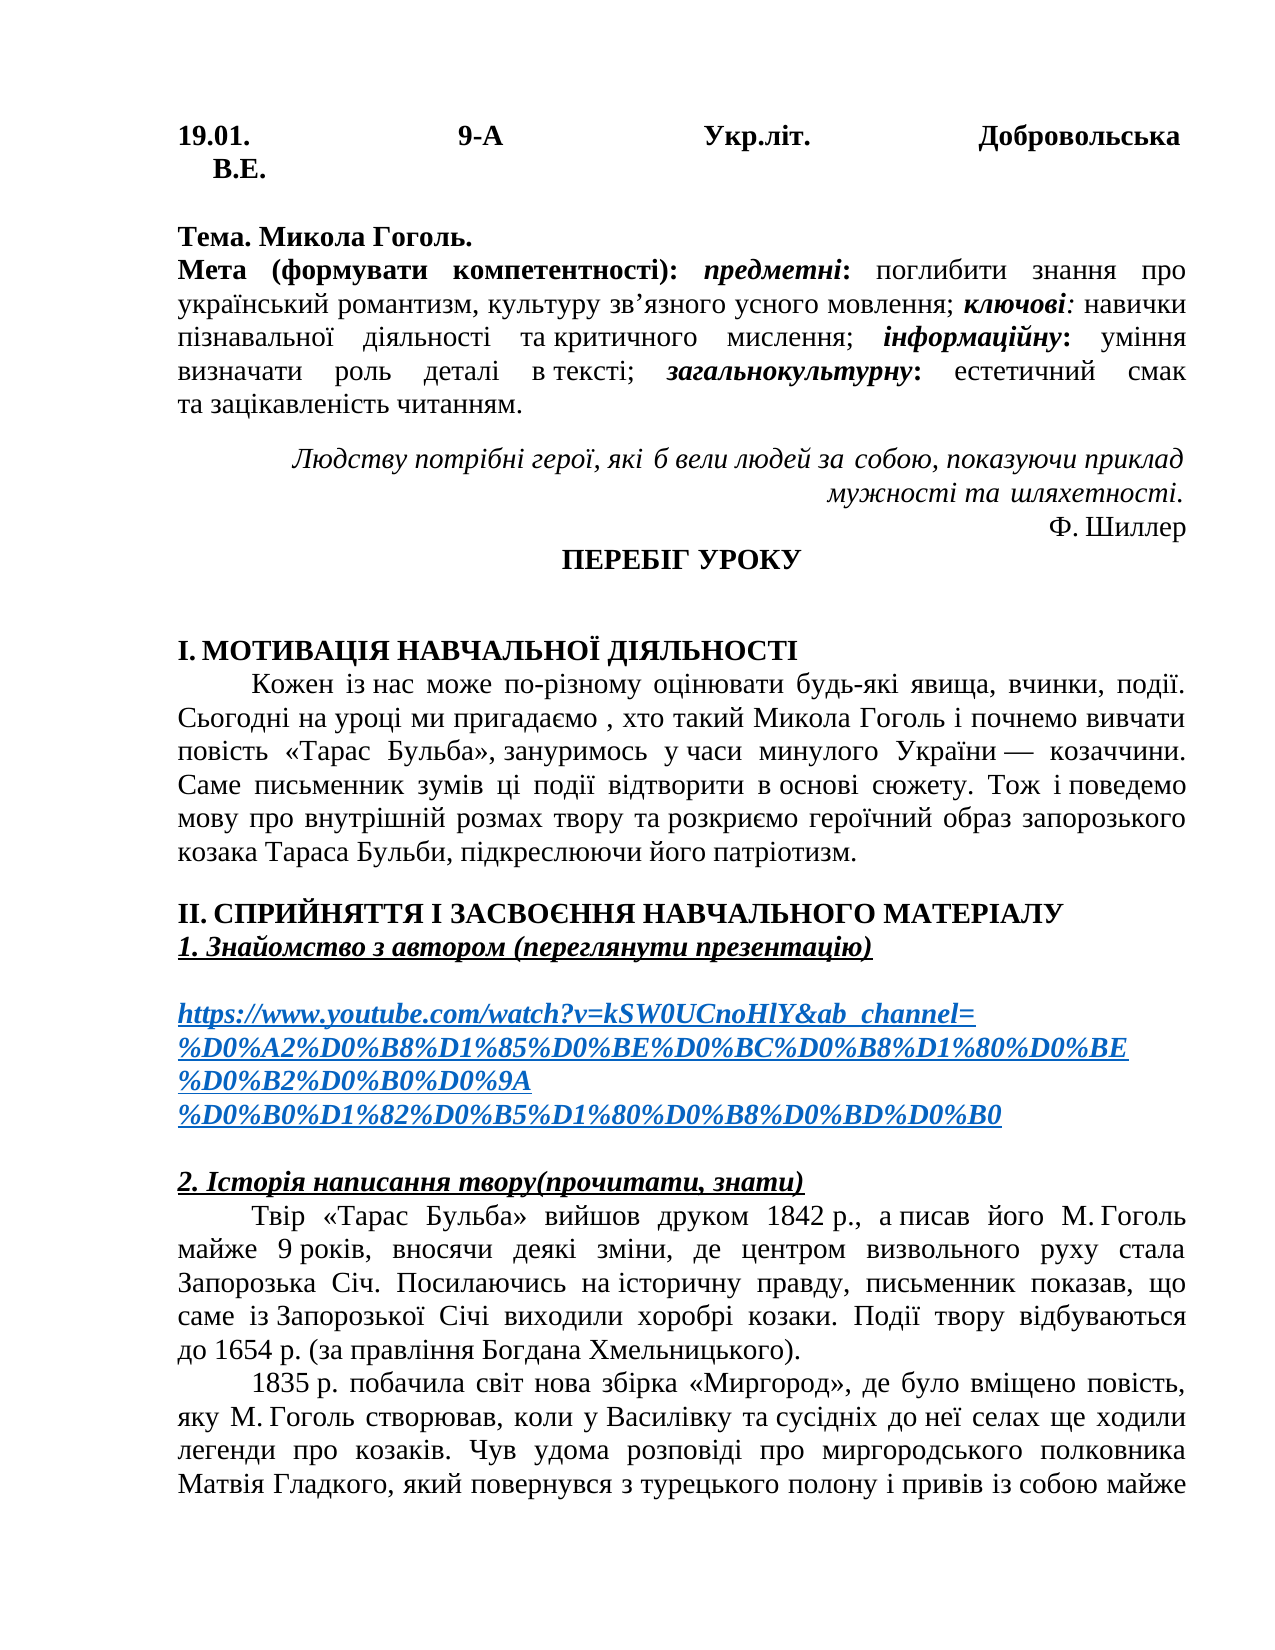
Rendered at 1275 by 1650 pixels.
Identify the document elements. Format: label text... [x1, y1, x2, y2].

text Людству потрібні герої, які б вели людей за собою, показуючи приклад мужності та шляхетності. [177, 442, 1186, 509]
text 1. Знайомство з автором (переглянути презентацію) [177, 929, 1186, 963]
text Твір «Тарас Бульба» вийшов друком 1842 р., а писав його М. Гоголь майже 9 років, вносячи деякі зміни, де центром визвольного руху стала Запорозька Січ. Посилаючись на історичну правду, письменник показав, що саме із Запорозької Січі виходили хоробрі козаки. Події твору відбуваються до 1654 р. (за правління Богдана Хмельницького). [177, 1198, 1186, 1365]
text Кожен із нас може по-різному оцінювати будь-які явища, вчинки, події. Сьогодні на уроці ми пригадаємо , хто такий Микола Гоголь і почнемо вивчати повість «Тарас Бульба», зануримось у часи минулого України — козаччини. Саме письменник зумів ці події відтворити в основі сюжету. Тож і поведемо мову про внутрішній розмах твору та розкриємо героїчний образ запорозького козака Тараса Бульби, підкреслюючи його патріотизм. [177, 666, 1186, 867]
text Тема. Микола Гоголь. [177, 219, 1186, 252]
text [177, 1365, 1186, 1499]
text ІІ. СПРИЙНЯТТЯ І ЗАСВОЄННЯ НАВЧАЛЬНОГО МАТЕРІАЛУ [177, 896, 1186, 929]
text Ф. Шиллер [177, 509, 1186, 542]
text https://www.youtube.com/watch?v=kSW0UCnoHlY&ab_channel=%D0%A2%D0%B8%D1%85%D0%BE%D0%BC%D0%B8%D1%80%D0%BE%D0%B2%D0%B0%D0%9A%D0%B0%D1%82%D0%B5%D1%80%D0%B8%D0%BD%D0%B0 [177, 996, 1186, 1131]
text 19.01. 9-А Укр.літ. Добровольська В.Е. [177, 118, 1186, 185]
text ПЕРЕБІГ УРОКУ [177, 542, 1186, 576]
text І. МОТИВАЦІЯ НАВЧАЛЬНОЇ ДІЯЛЬНОСТІ [177, 633, 1186, 666]
text Мета (формувати компетентності): предметні: поглибити знання про український романтизм, культуру зв’язного усного мовлення; ключові: навички пізнавальної діяльності та критичного мислення; інформаційну: уміння визначати роль деталі в тексті; загальнокультурну: естетичний смак та зацікавленість читанням. [177, 252, 1186, 420]
text 2. Історія написання твору(прочитати, знати) [177, 1164, 1186, 1198]
